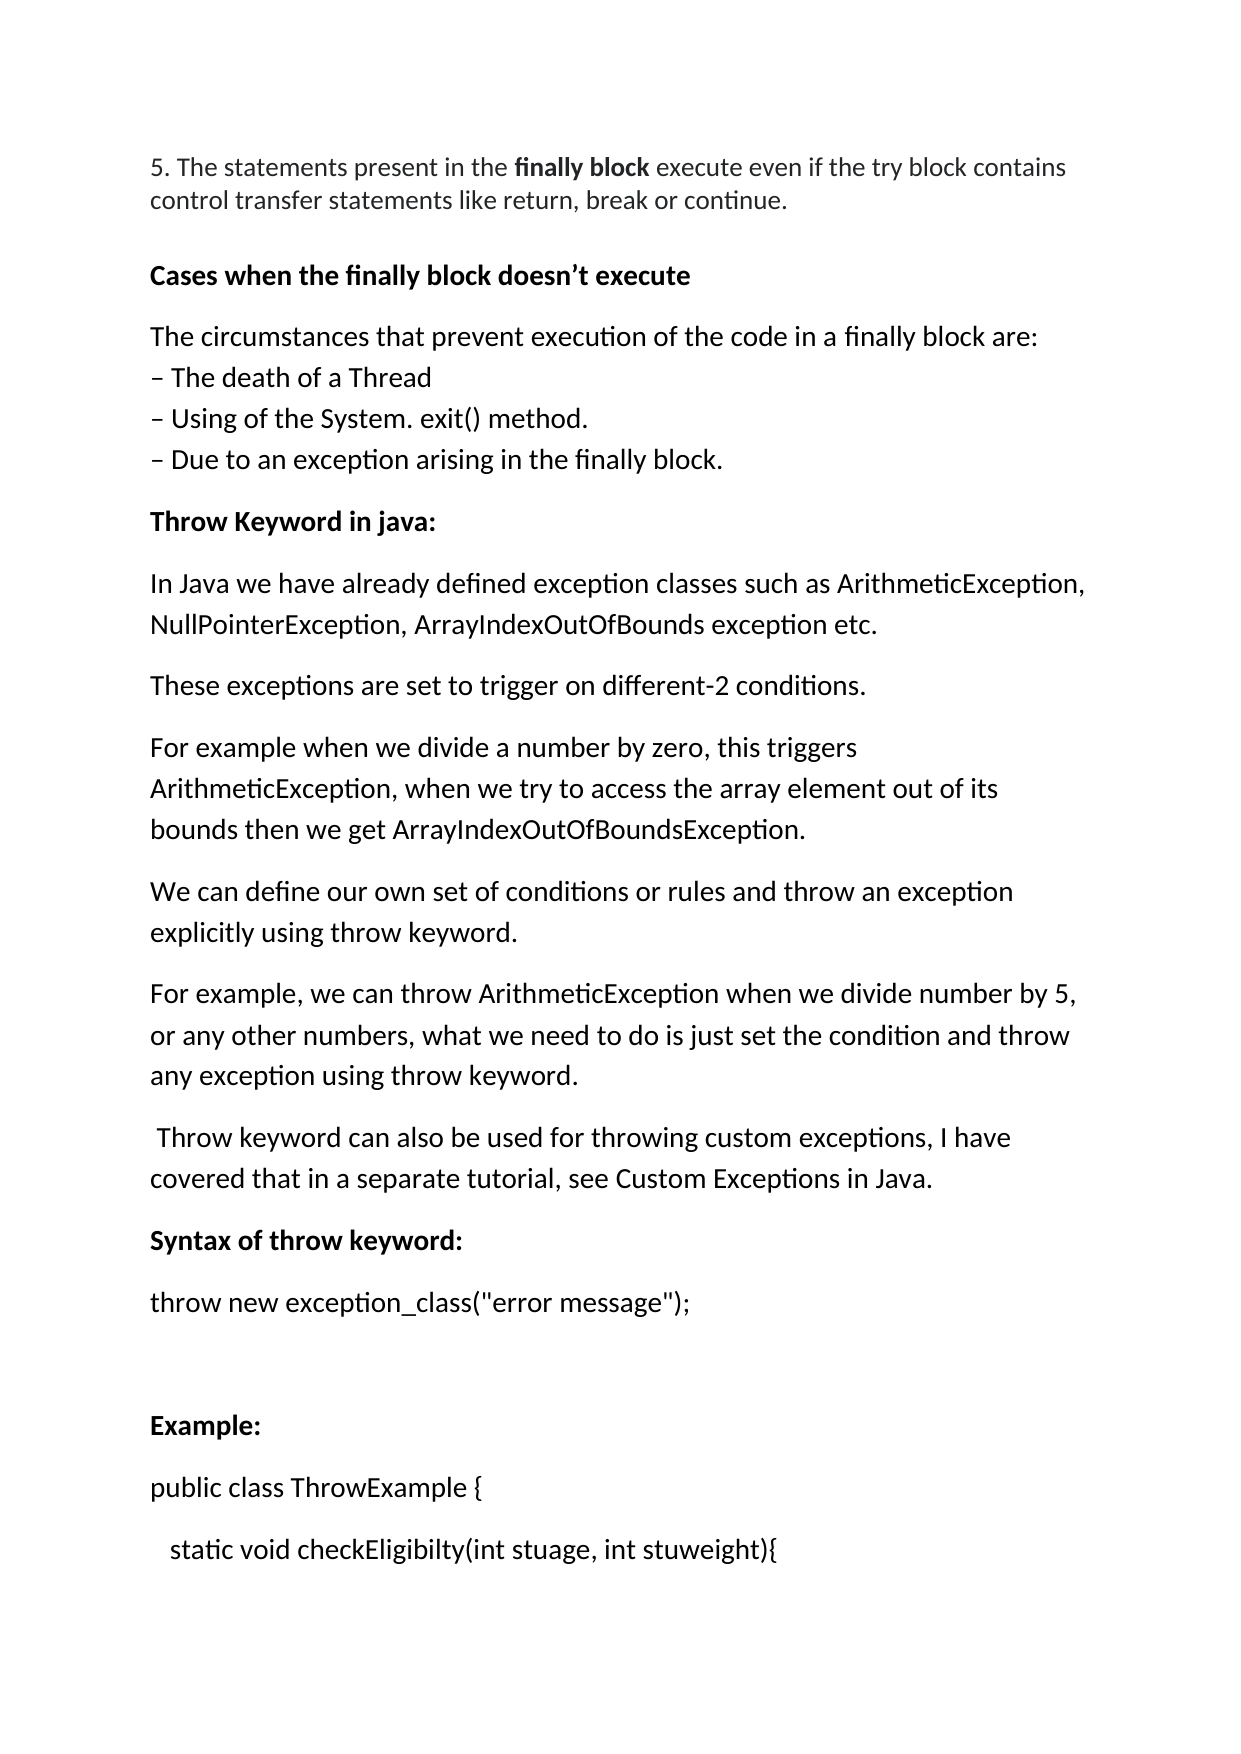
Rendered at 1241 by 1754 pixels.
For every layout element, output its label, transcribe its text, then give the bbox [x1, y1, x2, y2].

text Throw Keyword in java: [150, 503, 1090, 539]
text Example: [150, 1407, 1090, 1443]
text The circumstances that prevent execution of the code in a finally block are: – The death of a Thread – Using of the System. exit() method. – Due to an exception arising in the finally block. [150, 318, 1090, 477]
text We can define our own set of conditions or rules and throw an exception explicitly using throw keyword. [150, 873, 1090, 949]
text public class ThrowExample { [150, 1469, 1090, 1505]
text Throw keyword can also be used for throwing custom exceptions, I have covered that in a separate tutorial, see Custom Exceptions in Java. [150, 1119, 1090, 1196]
text In Java we have already defined exception classes such as ArithmeticException, NullPointerException, ArrayIndexOutOfBounds exception etc. [150, 565, 1090, 641]
text Syntax of throw keyword: [150, 1222, 1090, 1258]
text These exceptions are set to trigger on different-2 conditions. [150, 667, 1090, 703]
text Cases when the finally block doesn’t execute [150, 257, 1090, 292]
text throw new exception_class("error message"); [150, 1284, 1090, 1319]
text static void checkEligibilty(int stuage, int stuweight){ [150, 1531, 1090, 1566]
text For example, we can throw ArithmeticException when we divide number by 5, or any other numbers, what we need to do is just set the condition and throw any exception using throw keyword. [150, 976, 1090, 1093]
text For example when we divide a number by zero, this triggers ArithmeticException, when we try to access the array element out of its bounds then we get ArrayIndexOutOfBoundsException. [150, 729, 1090, 847]
text 5. The statements present in the finally block execute even if the try block contains control transfer statements like return, break or continue. [150, 150, 1090, 216]
